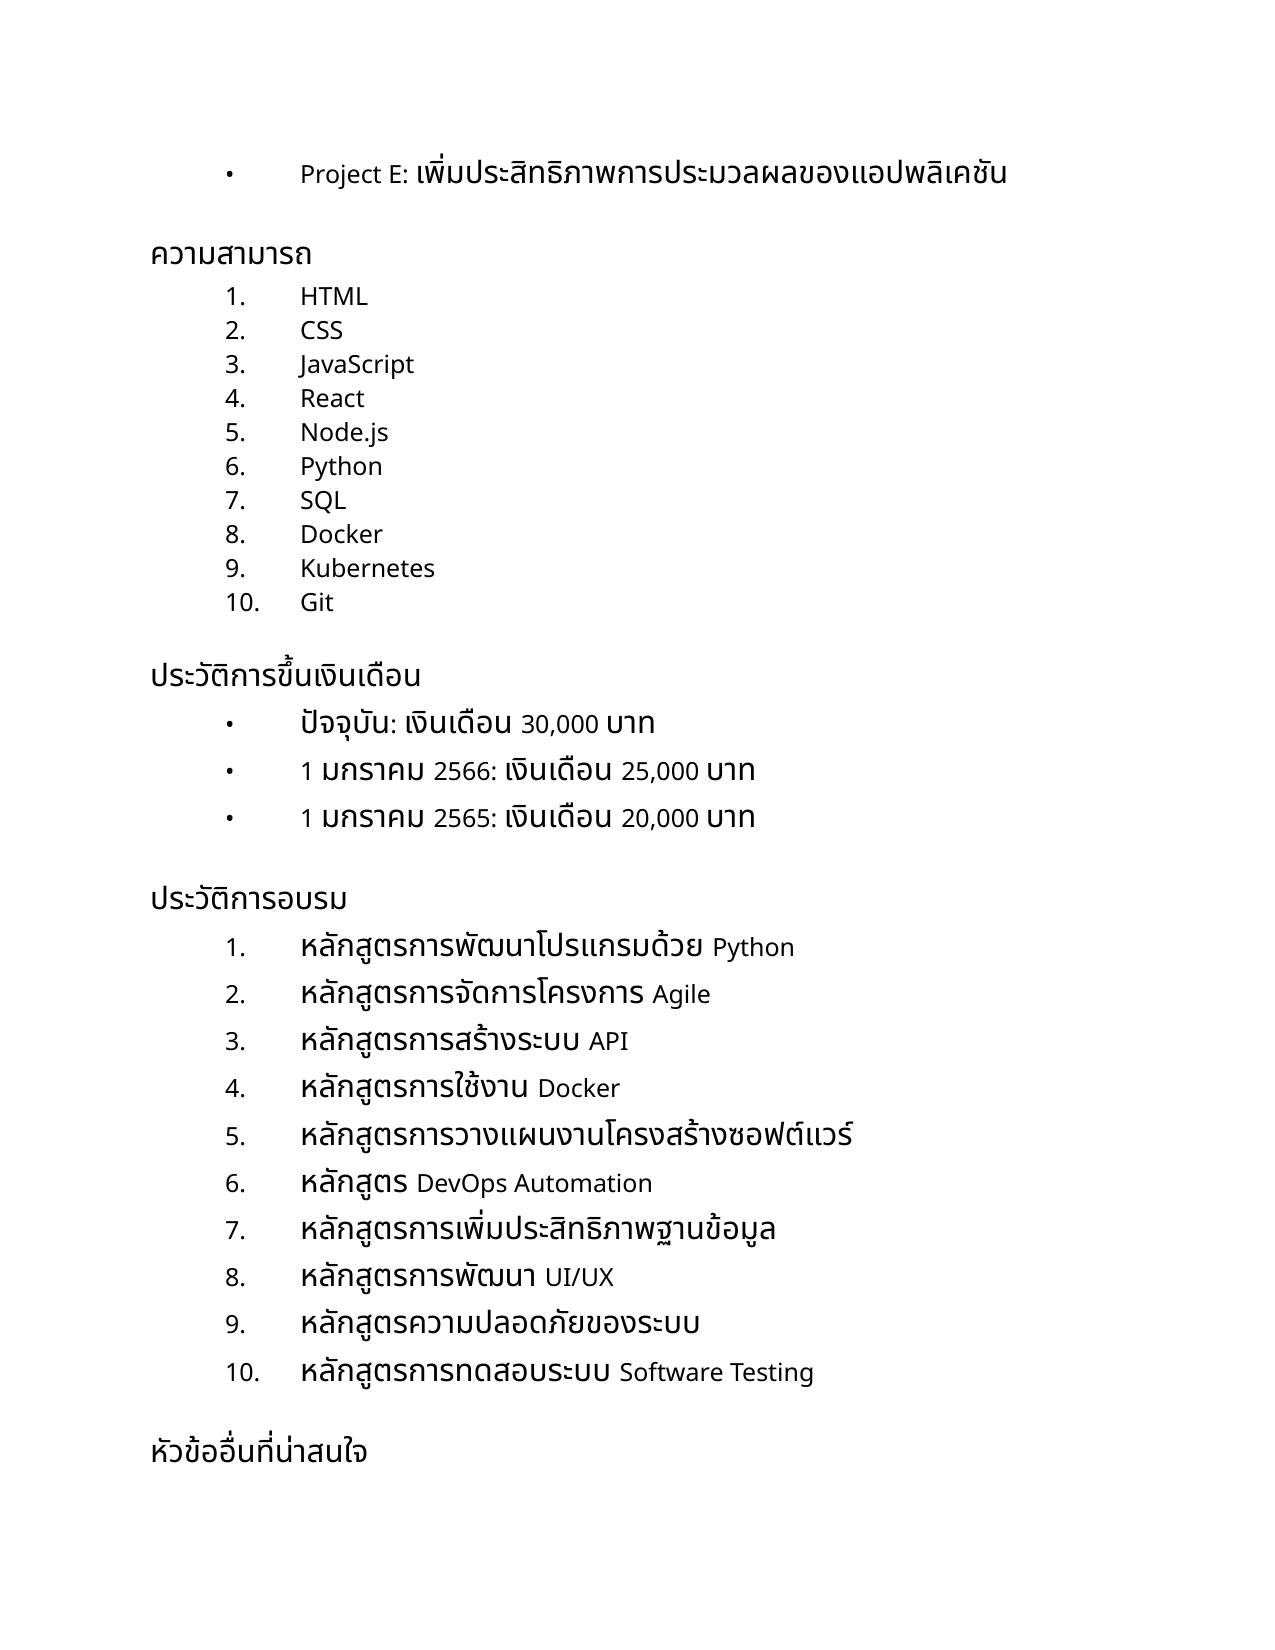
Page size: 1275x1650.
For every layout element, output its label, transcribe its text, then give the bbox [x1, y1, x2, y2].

text • 1 มกราคม 2565: เงินเดือน 20,000 บาท [150, 795, 1125, 842]
text 5. Node.js [150, 415, 1125, 449]
text 9. Kubernetes [150, 551, 1125, 585]
text 8. หลักสูตรการพัฒนา UI/UX [150, 1253, 1125, 1301]
text • ปัจจุบัน: เงินเดือน 30,000 บาท [150, 700, 1125, 747]
text ความสามารถ [150, 231, 1125, 278]
text 3. หลักสูตรการสร้างระบบ API [150, 1017, 1125, 1065]
text 1. HTML [150, 278, 1125, 312]
text 6. Python [150, 449, 1125, 483]
text 4. หลักสูตรการใช้งาน Docker [150, 1065, 1125, 1112]
text 2. CSS [150, 312, 1125, 347]
text 8. Docker [150, 517, 1125, 551]
text • Project E: เพิ่มประสิทธิภาพการประมวลผลของแอปพลิเคชัน [150, 150, 1125, 197]
text 9. หลักสูตรความปลอดภัยของระบบ [150, 1301, 1125, 1348]
text • 1 มกราคม 2566: เงินเดือน 25,000 บาท [150, 747, 1125, 795]
text 3. JavaScript [150, 347, 1125, 381]
text 2. หลักสูตรการจัดการโครงการ Agile [150, 970, 1125, 1017]
text 5. หลักสูตรการวางแผนงานโครงสร้างซอฟต์แวร์ [150, 1112, 1125, 1159]
text 4. React [150, 381, 1125, 415]
text ประวัติการอบรม [150, 876, 1125, 923]
text 7. SQL [150, 483, 1125, 517]
text 7. หลักสูตรการเพิ่มประสิทธิภาพฐานข้อมูล [150, 1206, 1125, 1253]
text ประวัติการขึ้นเงินเดือน [150, 653, 1125, 700]
text 10. Git [150, 585, 1125, 619]
text 10. หลักสูตรการทดสอบระบบ Software Testing [150, 1348, 1125, 1395]
text หัวข้ออื่นที่น่าสนใจ [150, 1429, 1125, 1476]
text 6. หลักสูตร DevOps Automation [150, 1159, 1125, 1206]
text 1. หลักสูตรการพัฒนาโปรแกรมด้วย Python [150, 923, 1125, 970]
